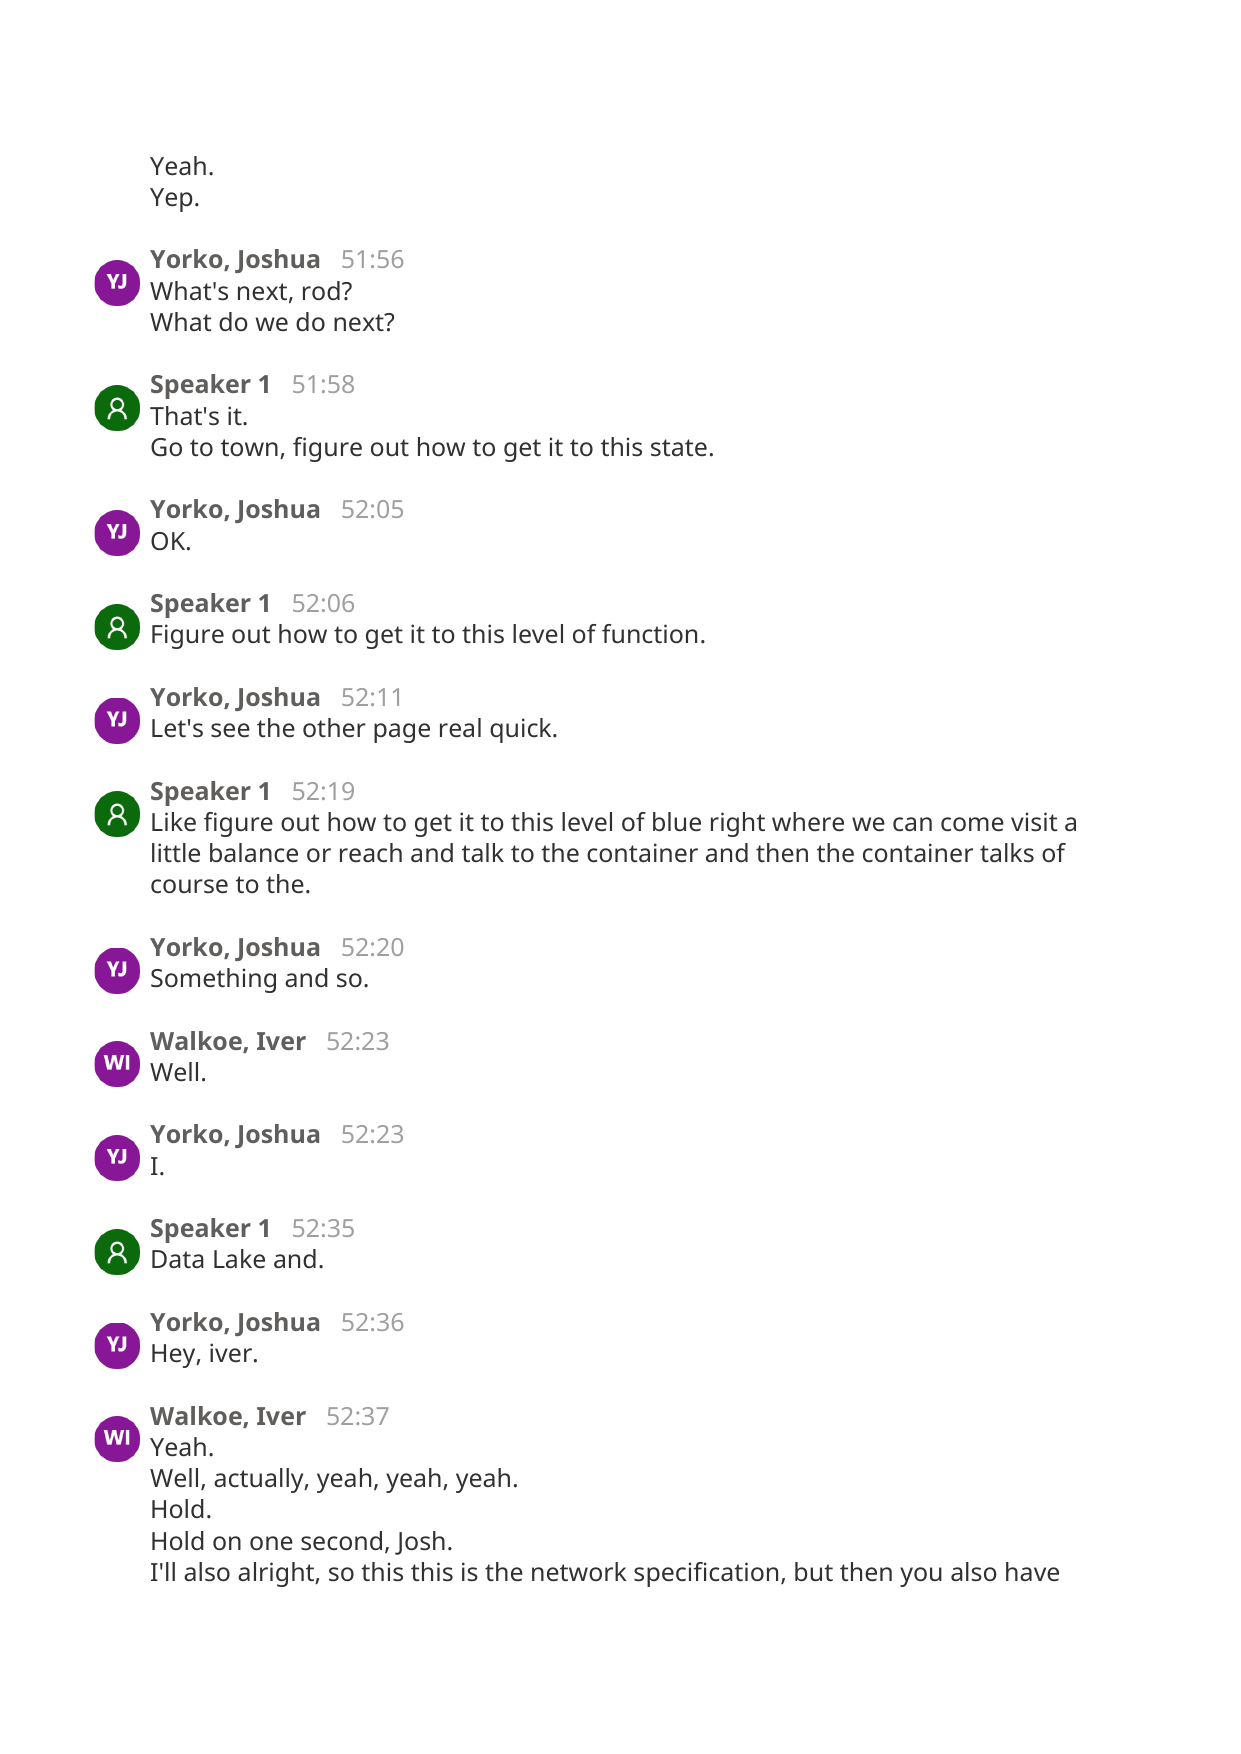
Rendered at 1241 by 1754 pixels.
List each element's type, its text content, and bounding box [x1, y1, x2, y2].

picture [94, 385, 140, 431]
text Speaker 1 52:19 Like figure out how to get it to this level of blue right where we can come visit a little balance or reach and talk to the container and then the container talks of course to the. [150, 744, 1090, 900]
picture [94, 791, 140, 837]
text Yorko, Joshua 52:20 Something and so. [150, 900, 1090, 994]
text Yorko, Joshua 52:05 OK. [150, 462, 1090, 556]
text Yorko, Joshua 52:36 Hey, iver. [150, 1275, 1090, 1369]
picture [94, 1135, 140, 1181]
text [150, 1369, 1090, 1587]
picture [94, 604, 140, 650]
picture [94, 948, 140, 994]
text Yorko, Joshua 52:23 I. [150, 1087, 1090, 1181]
text Speaker 1 52:35 Data Lake and. [150, 1181, 1090, 1275]
picture [94, 1229, 140, 1275]
picture [94, 510, 140, 556]
text Speaker 1 51:58 That's it. Go to town, figure out how to get it to this state. [150, 337, 1090, 462]
picture [94, 1323, 140, 1369]
picture [94, 260, 140, 306]
picture [94, 698, 140, 744]
text Yorko, Joshua 51:56 What's next, rod? What do we do next? [150, 212, 1090, 337]
picture [94, 1416, 140, 1462]
text Speaker 1 52:06 Figure out how to get it to this level of function. [150, 556, 1090, 650]
text Yorko, Joshua 52:11 Let's see the other page real quick. [150, 650, 1090, 744]
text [150, 150, 1090, 212]
text Walkoe, Iver 52:23 Well. [150, 994, 1090, 1087]
picture [94, 1041, 140, 1087]
